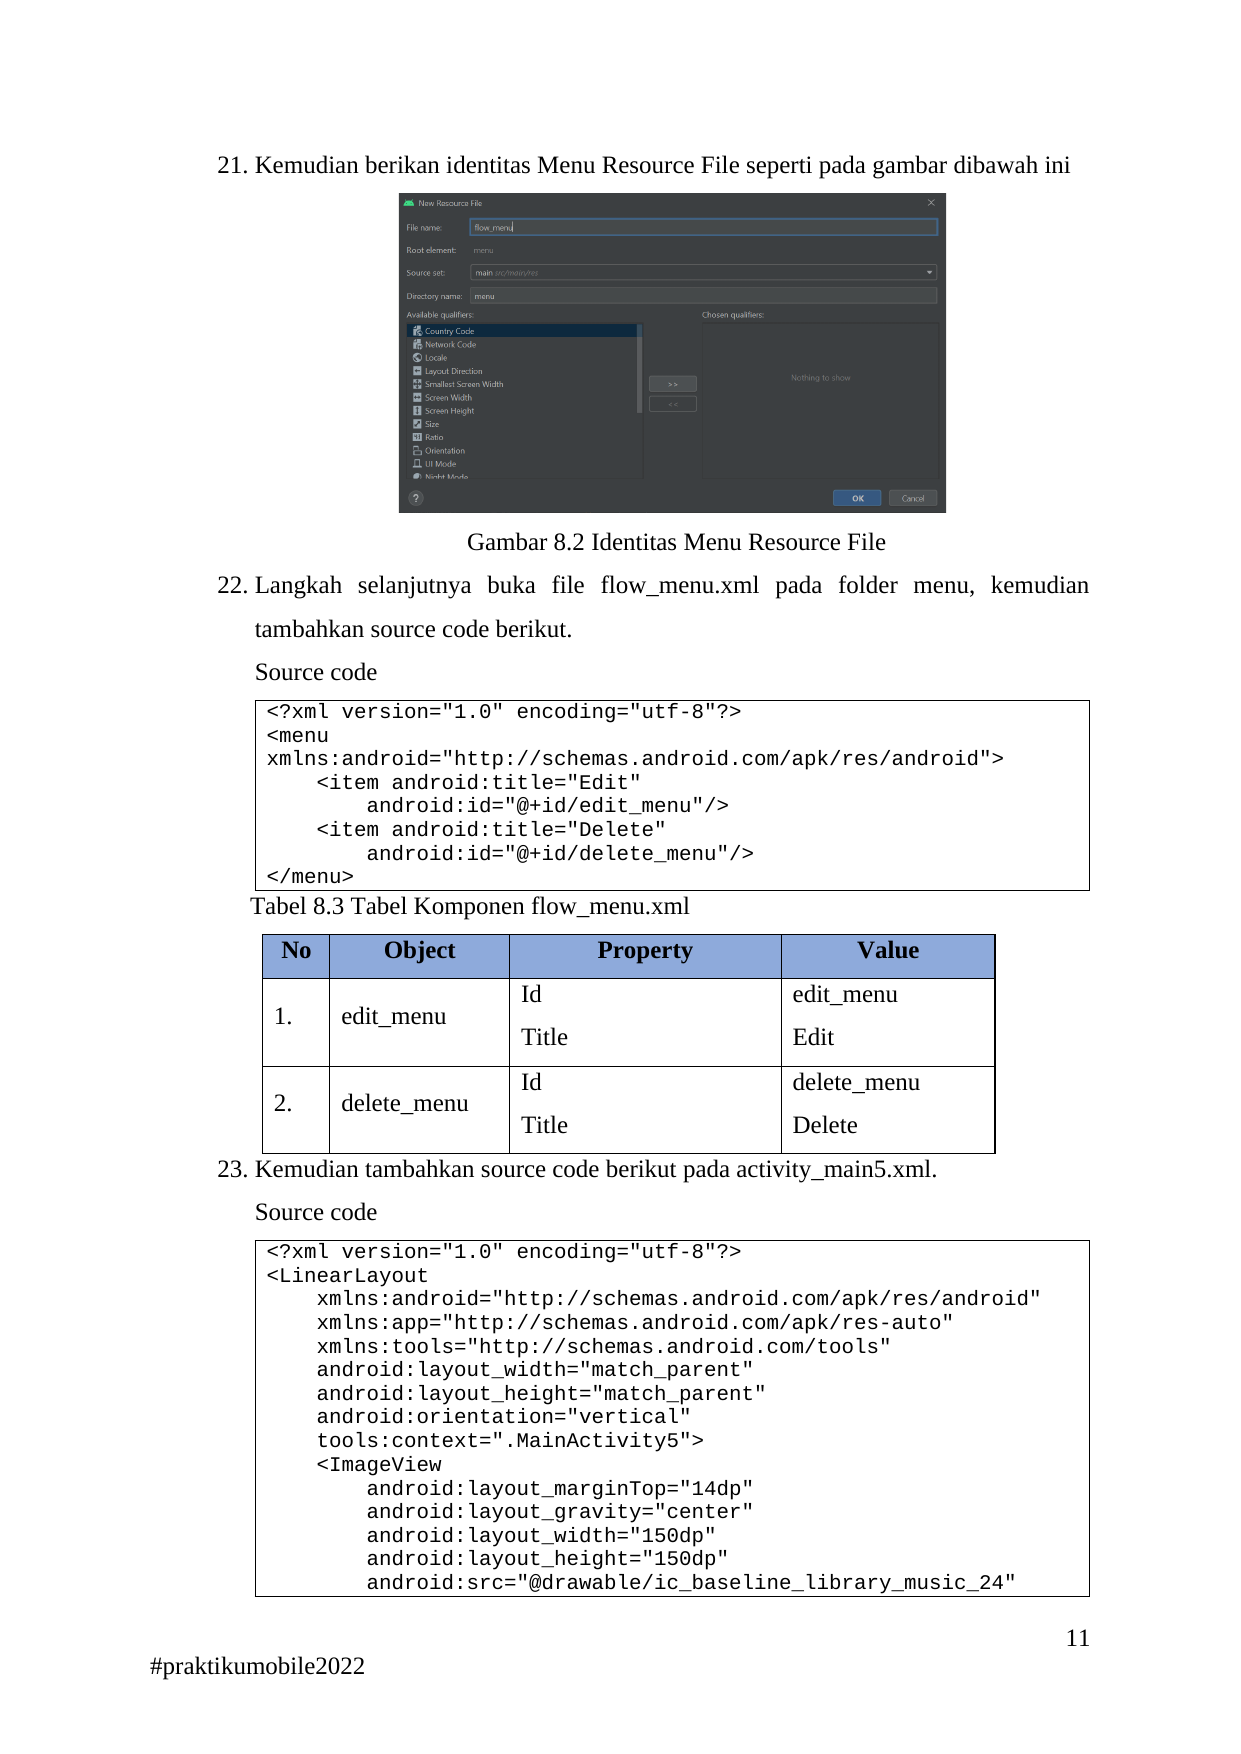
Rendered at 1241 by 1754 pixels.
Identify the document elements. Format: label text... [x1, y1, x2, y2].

list Source code [254, 657, 1090, 686]
table_header <?xml version="1.0" encoding="utf-8"?> <menu xmlns:android="http://schemas.android.com/apk/res/android"> <item android:title="Edit" android:id="@+id/edit_menu"/> <item android:title="Delete" android:id="@+id/delete_menu"/> </menu> [256, 701, 1089, 890]
table_cell edit_menu [330, 979, 509, 1066]
list Source code [254, 1197, 1090, 1226]
table_cell delete_menu Delete [782, 1067, 994, 1153]
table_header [256, 1241, 1089, 1596]
table_cell edit_menu Edit [782, 979, 994, 1066]
table_cell [263, 1067, 329, 1153]
subtitle Tabel Komponen flow_menu.xml [300, 891, 1090, 920]
table_header Property [510, 935, 781, 978]
table_header Object [330, 935, 509, 978]
list Kemudian berikan identitas Menu Resource File seperti pada gambar dibawah ini [217, 150, 1090, 179]
list Kemudian tambahkan source code berikut pada activity_main5.xml. [217, 1154, 1090, 1182]
table_header No [263, 935, 329, 978]
table_cell [263, 979, 329, 1066]
table_cell Id Title [510, 1067, 781, 1153]
table_cell Id Title [510, 979, 781, 1066]
table_header Value [782, 935, 994, 978]
subtitle Identitas Menu Resource File [262, 527, 1090, 556]
picture [398, 193, 947, 513]
list Langkah selanjutnya buka file flow_menu.xml pada folder menu, kemudian tambahkan source code berikut. [217, 571, 1090, 642]
table_cell delete_menu [330, 1067, 509, 1153]
